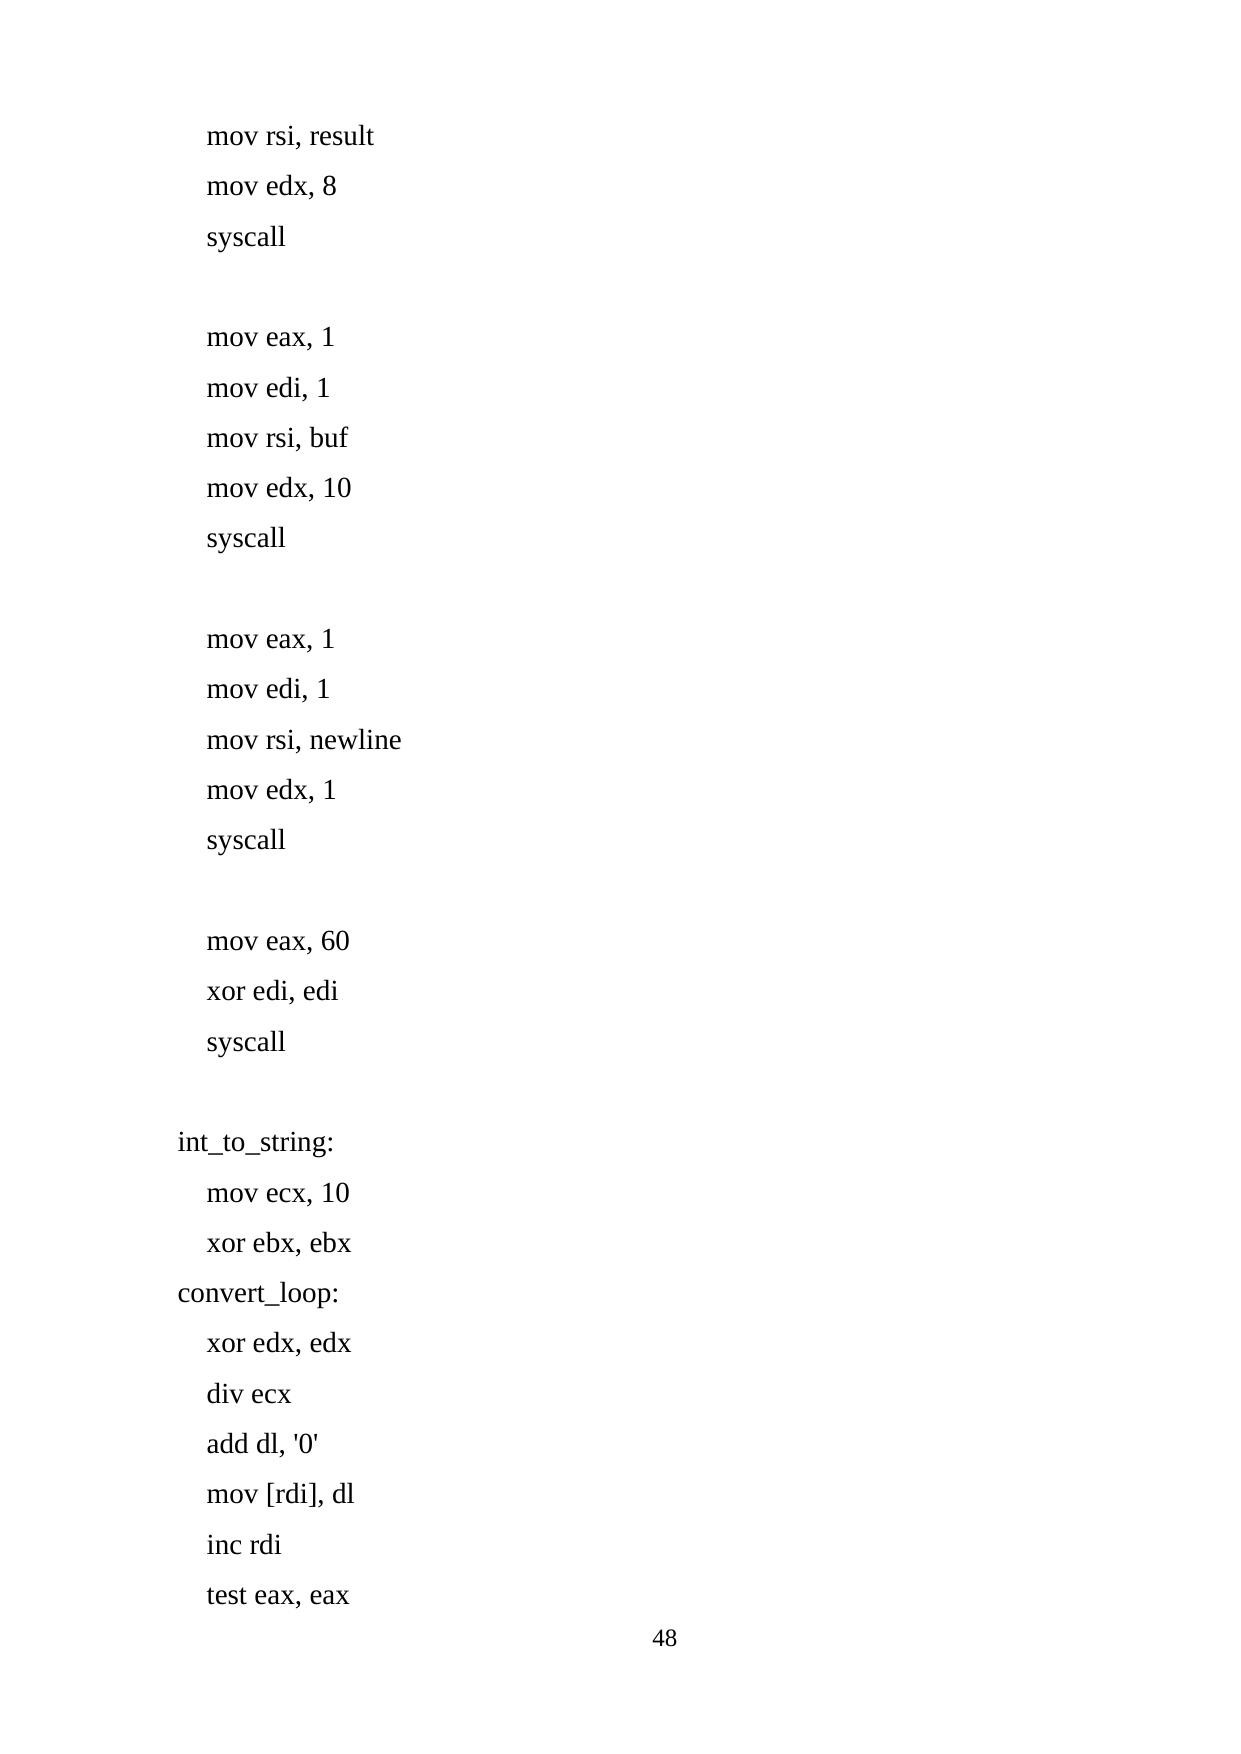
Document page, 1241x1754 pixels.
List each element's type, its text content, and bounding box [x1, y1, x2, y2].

text mov edi, 1 [177, 370, 1152, 403]
text int_to_string: [177, 1124, 1152, 1158]
text mov rsi, newline [177, 722, 1152, 755]
text mov eax, 1 [177, 621, 1152, 655]
text mov edx, 10 [177, 470, 1152, 504]
text syscall [177, 822, 1152, 856]
text syscall [177, 521, 1152, 554]
text mov eax, 60 [177, 923, 1152, 957]
text mov [rdi], dl [177, 1477, 1152, 1510]
text mov ecx, 10 [177, 1175, 1152, 1208]
text add dl, '0' [177, 1426, 1152, 1460]
text mov edi, 1 [177, 672, 1152, 705]
text test eax, eax [177, 1577, 1152, 1611]
text xor edx, edx [177, 1326, 1152, 1359]
text syscall [177, 1024, 1152, 1057]
text mov rsi, buf [177, 420, 1152, 453]
text mov rsi, result [177, 118, 1152, 152]
text mov edx, 1 [177, 772, 1152, 806]
text div ecx [177, 1376, 1152, 1409]
text xor edi, edi [177, 973, 1152, 1007]
text convert_loop: [177, 1275, 1152, 1309]
text xor ebx, ebx [177, 1225, 1152, 1258]
text syscall [177, 219, 1152, 252]
text mov edx, 8 [177, 168, 1152, 202]
text inc rdi [177, 1527, 1152, 1560]
text mov eax, 1 [177, 319, 1152, 353]
